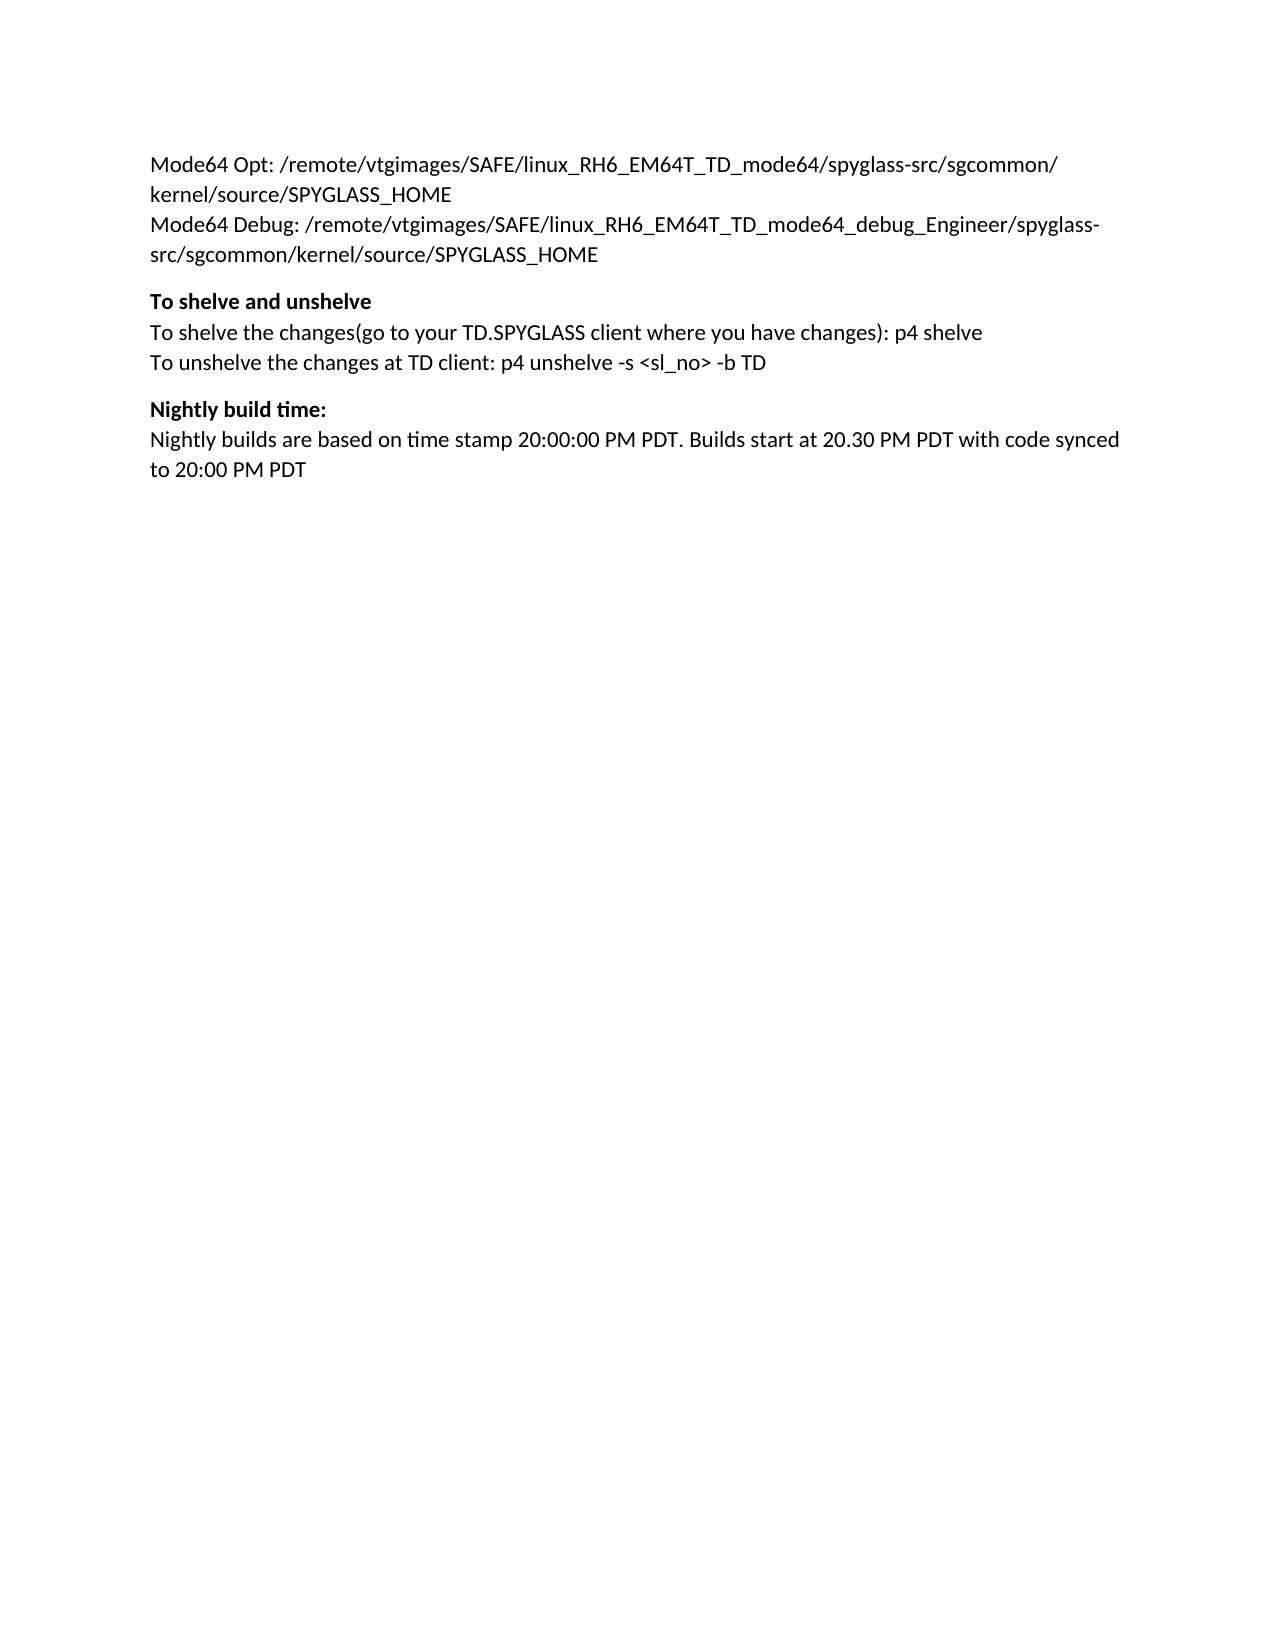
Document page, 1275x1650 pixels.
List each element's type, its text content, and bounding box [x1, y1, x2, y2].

text To shelve and unshelve To shelve the changes(go to your TD.SPYGLASS client where you have changes): p4 shelve To unshelve the changes at TD client: p4 unshelve -s <sl_no> -b TD [150, 287, 1125, 376]
text Nightly build time: Nightly builds are based on time stamp 20:00:00 PM PDT. Builds start at 20.30 PM PDT with code synced to 20:00 PM PDT [150, 395, 1125, 483]
text Mode64 Opt: /remote/vtgimages/SAFE/linux_RH6_EM64T_TD_mode64/spyglass-src/sgcommon/kernel/source/SPYGLASS_HOME Mode64 Debug: /remote/vtgimages/SAFE/linux_RH6_EM64T_TD_mode64_debug_Engineer/spyglass-src/sgcommon/kernel/source/SPYGLASS_HOME [150, 150, 1125, 269]
